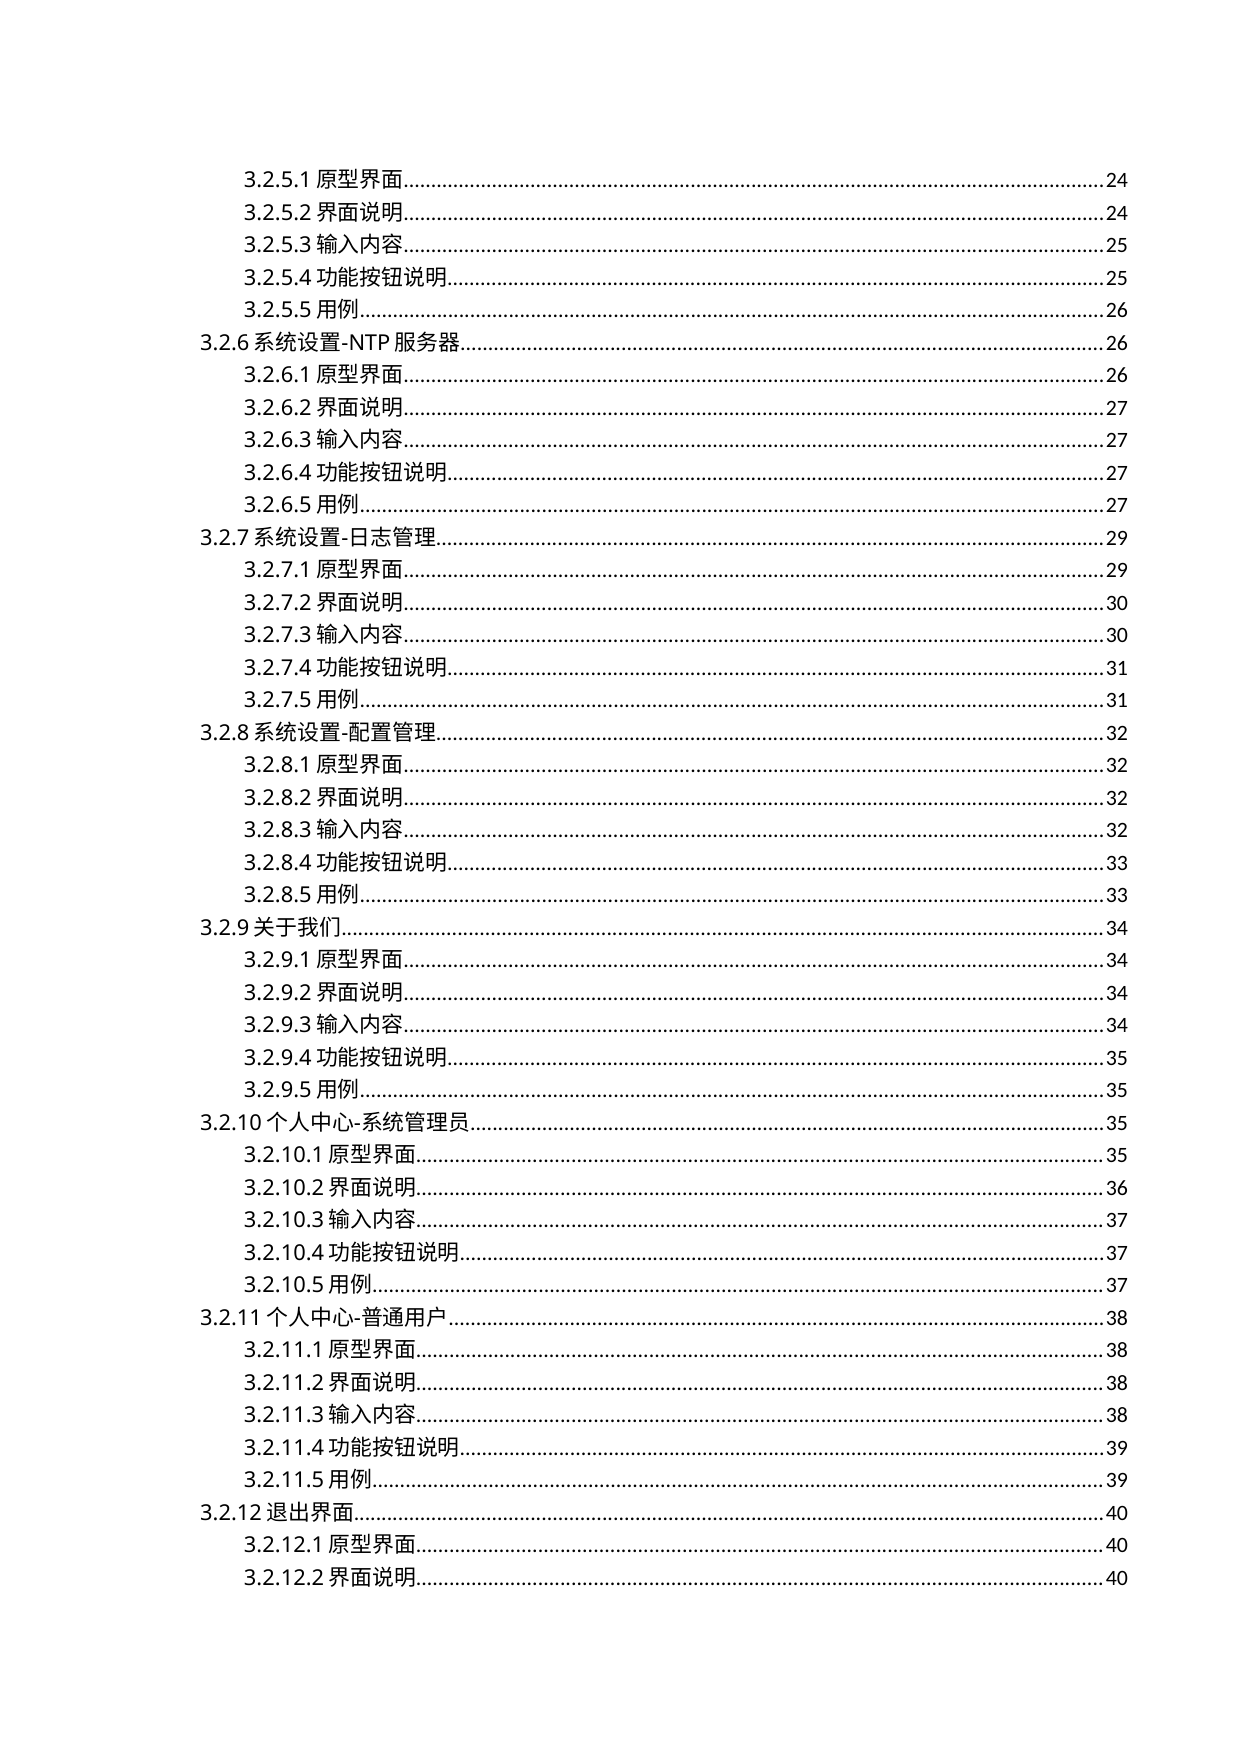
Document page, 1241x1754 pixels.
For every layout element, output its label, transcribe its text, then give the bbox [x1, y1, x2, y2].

text 3.2.8.3输入内容 32 [244, 812, 1128, 844]
text 3.2.6系统设置-NTP服务器 26 [200, 324, 1128, 357]
text 3.2.9.5用例 35 [244, 1072, 1128, 1104]
text 3.2.8.4功能按钮说明 33 [244, 844, 1128, 877]
text 3.2.12退出界面 40 [200, 1494, 1128, 1527]
text 3.2.7.5用例 31 [244, 682, 1128, 714]
text 3.2.6.5用例 27 [244, 487, 1128, 519]
text 3.2.10.3输入内容 37 [244, 1202, 1128, 1234]
text 3.2.5.5用例 26 [244, 292, 1128, 324]
text 3.2.8.1原型界面 32 [244, 747, 1128, 779]
text 3.2.5.2界面说明 24 [244, 194, 1128, 227]
text 3.2.11.2界面说明 38 [244, 1364, 1128, 1397]
text 3.2.7.2界面说明 30 [244, 584, 1128, 617]
text 3.2.5.1原型界面 24 [244, 162, 1128, 194]
text 3.2.6.2界面说明 27 [244, 389, 1128, 422]
text 3.2.10个人中心-系统管理员 35 [200, 1104, 1128, 1137]
text 3.2.7.4功能按钮说明 31 [244, 649, 1128, 682]
text 3.2.7系统设置-日志管理 29 [200, 519, 1128, 552]
text 3.2.12.2界面说明 40 [244, 1559, 1128, 1592]
text 3.2.7.3输入内容 30 [244, 617, 1128, 649]
text 3.2.10.2界面说明 36 [244, 1169, 1128, 1202]
text 3.2.11.4功能按钮说明 39 [244, 1429, 1128, 1462]
text 3.2.8.2界面说明 32 [244, 779, 1128, 812]
text 3.2.10.5用例 37 [244, 1267, 1128, 1299]
text 3.2.10.1原型界面 35 [244, 1137, 1128, 1169]
text 3.2.6.4功能按钮说明 27 [244, 454, 1128, 487]
text 3.2.11.3输入内容 38 [244, 1397, 1128, 1429]
text 3.2.11.5用例 39 [244, 1462, 1128, 1494]
text 3.2.10.4功能按钮说明 37 [244, 1234, 1128, 1267]
text 3.2.9关于我们 34 [200, 909, 1128, 942]
text 3.2.9.1原型界面 34 [244, 942, 1128, 974]
text 3.2.5.3输入内容 25 [244, 227, 1128, 259]
text 3.2.6.1原型界面 26 [244, 357, 1128, 389]
text 3.2.11.1原型界面 38 [244, 1332, 1128, 1364]
text 3.2.7.1原型界面 29 [244, 552, 1128, 584]
text 3.2.11个人中心-普通用户 38 [200, 1299, 1128, 1332]
text 3.2.9.4功能按钮说明 35 [244, 1039, 1128, 1072]
text 3.2.12.1原型界面 40 [244, 1527, 1128, 1559]
text 3.2.8.5用例 33 [244, 877, 1128, 909]
text 3.2.8系统设置-配置管理 32 [200, 714, 1128, 747]
text 3.2.9.2界面说明 34 [244, 974, 1128, 1007]
text 3.2.5.4功能按钮说明 25 [244, 259, 1128, 292]
text 3.2.9.3输入内容 34 [244, 1007, 1128, 1039]
text 3.2.6.3输入内容 27 [244, 422, 1128, 454]
